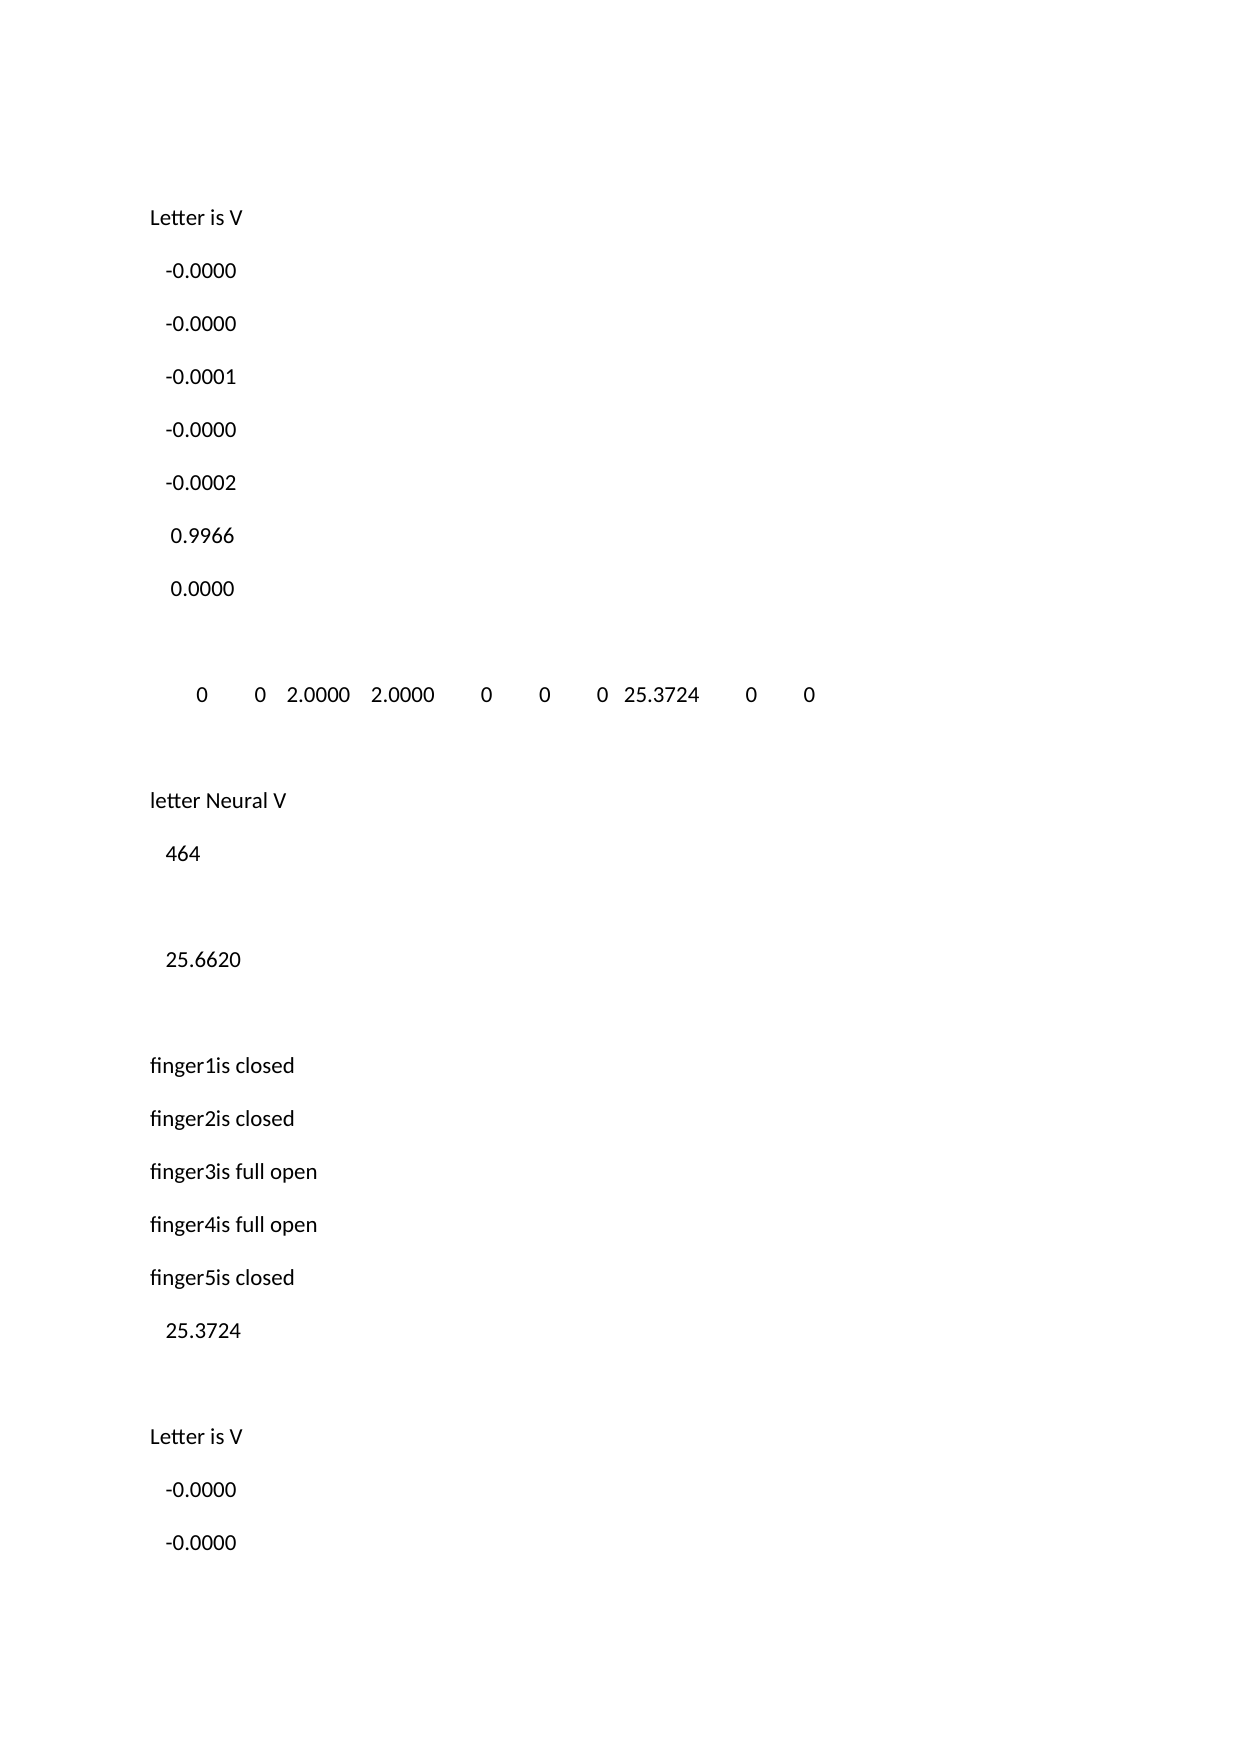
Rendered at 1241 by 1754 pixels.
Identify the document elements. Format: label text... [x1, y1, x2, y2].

text 464 [150, 839, 1090, 867]
text finger2is closed [150, 1104, 1090, 1132]
text -0.0000 [150, 1476, 1090, 1503]
text Letter is V [150, 1422, 1090, 1451]
text -0.0001 [150, 362, 1090, 390]
text -0.0000 [150, 309, 1090, 337]
text finger4is full open [150, 1210, 1090, 1238]
text Letter is V [150, 203, 1090, 231]
text 25.6620 [150, 945, 1090, 973]
text 0 0 2.0000 2.0000 0 0 0 25.3724 0 0 [150, 680, 1090, 708]
text -0.0002 [150, 468, 1090, 496]
text 25.3724 [150, 1316, 1090, 1344]
text finger1is closed [150, 1051, 1090, 1079]
text 0.9966 [150, 521, 1090, 549]
text letter Neural V [150, 786, 1090, 814]
text 0.0000 [150, 574, 1090, 602]
text -0.0000 [150, 415, 1090, 443]
text -0.0000 [150, 256, 1090, 284]
text finger3is full open [150, 1157, 1090, 1185]
text finger5is closed [150, 1263, 1090, 1291]
text -0.0000 [150, 1528, 1090, 1557]
